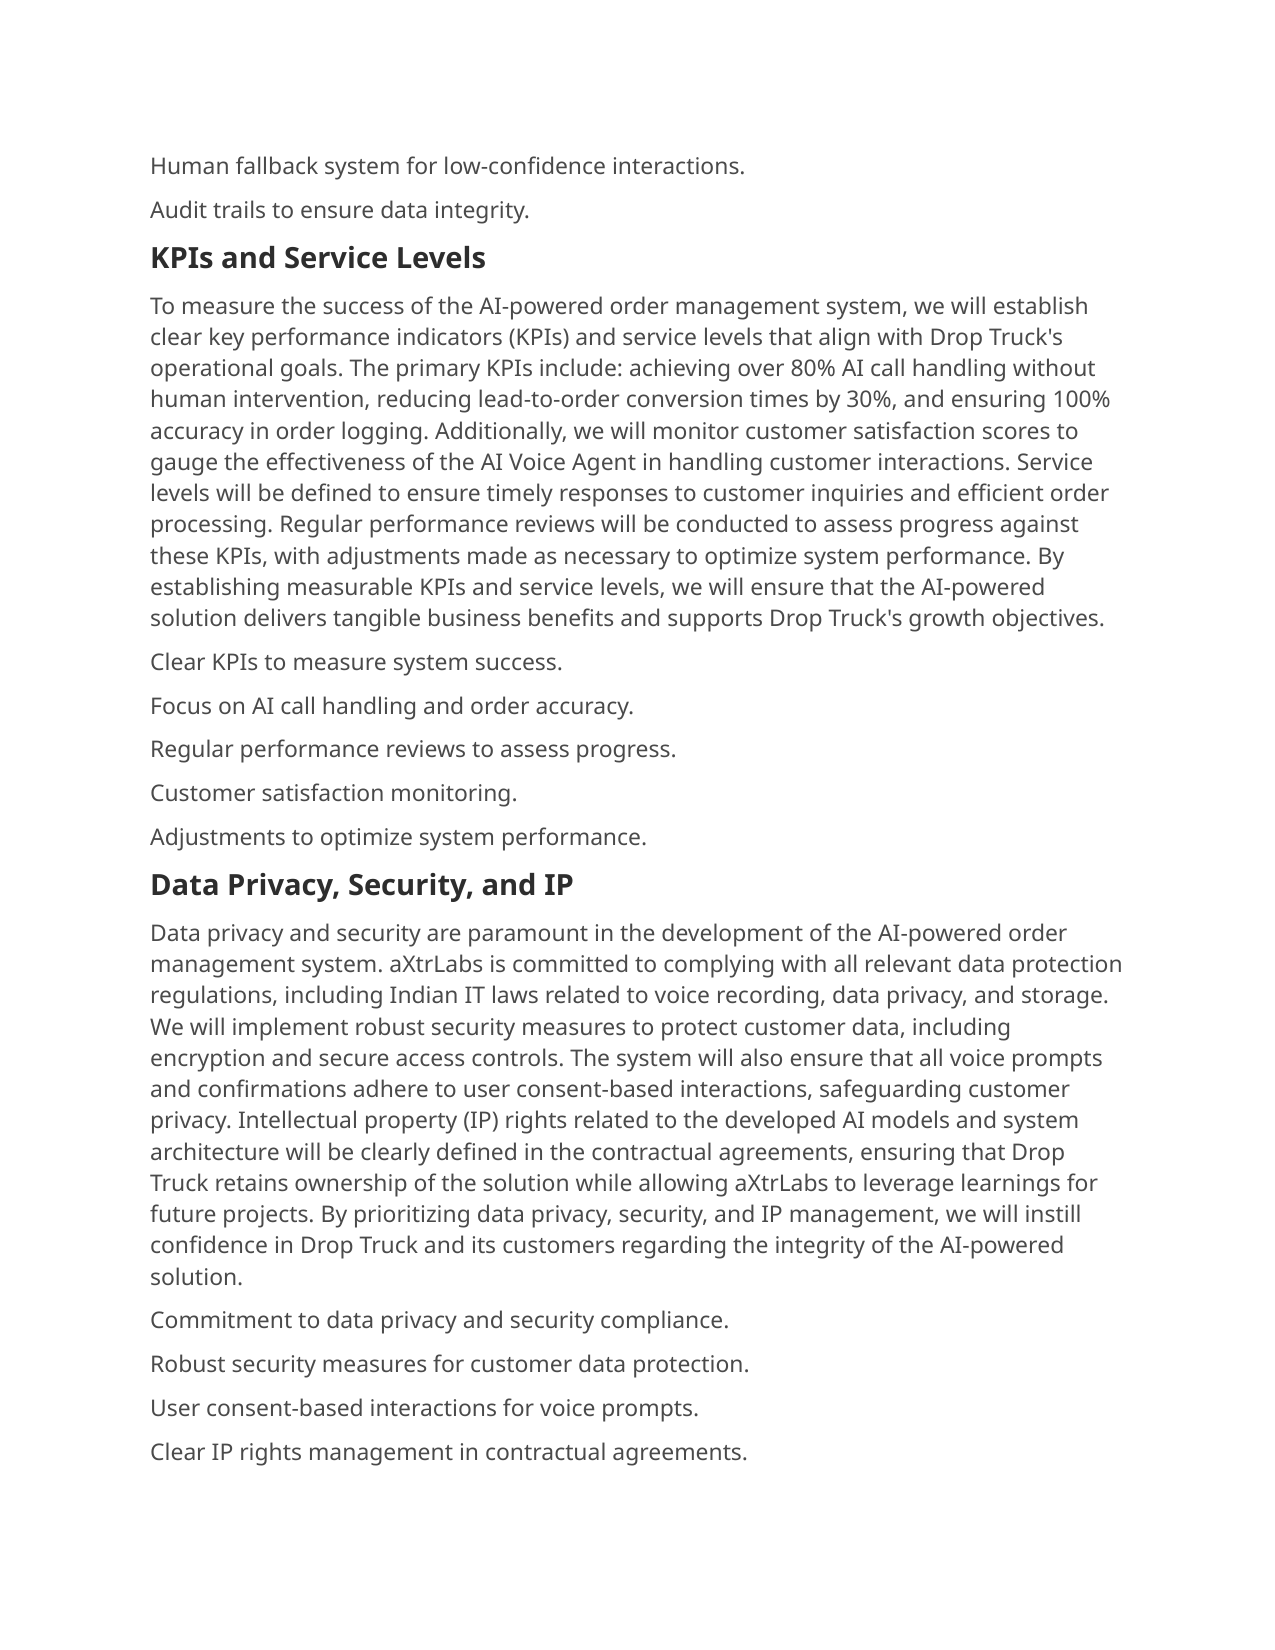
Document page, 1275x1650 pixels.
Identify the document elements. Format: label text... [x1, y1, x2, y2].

text Commitment to data privacy and security compliance. [150, 1304, 1125, 1336]
text KPIs and Service Levels [150, 237, 1125, 277]
text Human fallback system for low-confidence interactions. [150, 150, 1125, 181]
text Clear KPIs to measure system success. [150, 646, 1125, 677]
text Customer satisfaction monitoring. [150, 777, 1125, 808]
text Clear IP rights management in contractual agreements. [150, 1436, 1125, 1467]
text Data privacy and security are paramount in the development of the AI-powered order management system. aXtrLabs is committed to complying with all relevant data protection regulations, including Indian IT laws related to voice recording, data privacy, and storage. We will implement robust security measures to protect customer data, including encryption and secure access controls. The system will also ensure that all voice prompts and confirmations adhere to user consent-based interactions, safeguarding customer privacy. Intellectual property (IP) rights related to the developed AI models and system architecture will be clearly defined in the contractual agreements, ensuring that Drop Truck retains ownership of the solution while allowing aXtrLabs to leverage learnings for future projects. By prioritizing data privacy, security, and IP management, we will instill confidence in Drop Truck and its customers regarding the integrity of the AI-powered solution. [150, 917, 1125, 1292]
text To measure the success of the AI-powered order management system, we will establish clear key performance indicators (KPIs) and service levels that align with Drop Truck's operational goals. The primary KPIs include: achieving over 80% AI call handling without human intervention, reducing lead-to-order conversion times by 30%, and ensuring 100% accuracy in order logging. Additionally, we will monitor customer satisfaction scores to gauge the effectiveness of the AI Voice Agent in handling customer interactions. Service levels will be defined to ensure timely responses to customer inquiries and efficient order processing. Regular performance reviews will be conducted to assess progress against these KPIs, with adjustments made as necessary to optimize system performance. By establishing measurable KPIs and service levels, we will ensure that the AI-powered solution delivers tangible business benefits and supports Drop Truck's growth objectives. [150, 290, 1125, 633]
text User consent-based interactions for voice prompts. [150, 1392, 1125, 1423]
text Adjustments to optimize system performance. [150, 821, 1125, 852]
text Focus on AI call handling and order accuracy. [150, 690, 1125, 721]
text Regular performance reviews to assess progress. [150, 733, 1125, 765]
text Audit trails to ensure data integrity. [150, 194, 1125, 225]
text Data Privacy, Security, and IP [150, 865, 1125, 904]
text Robust security measures for customer data protection. [150, 1348, 1125, 1379]
